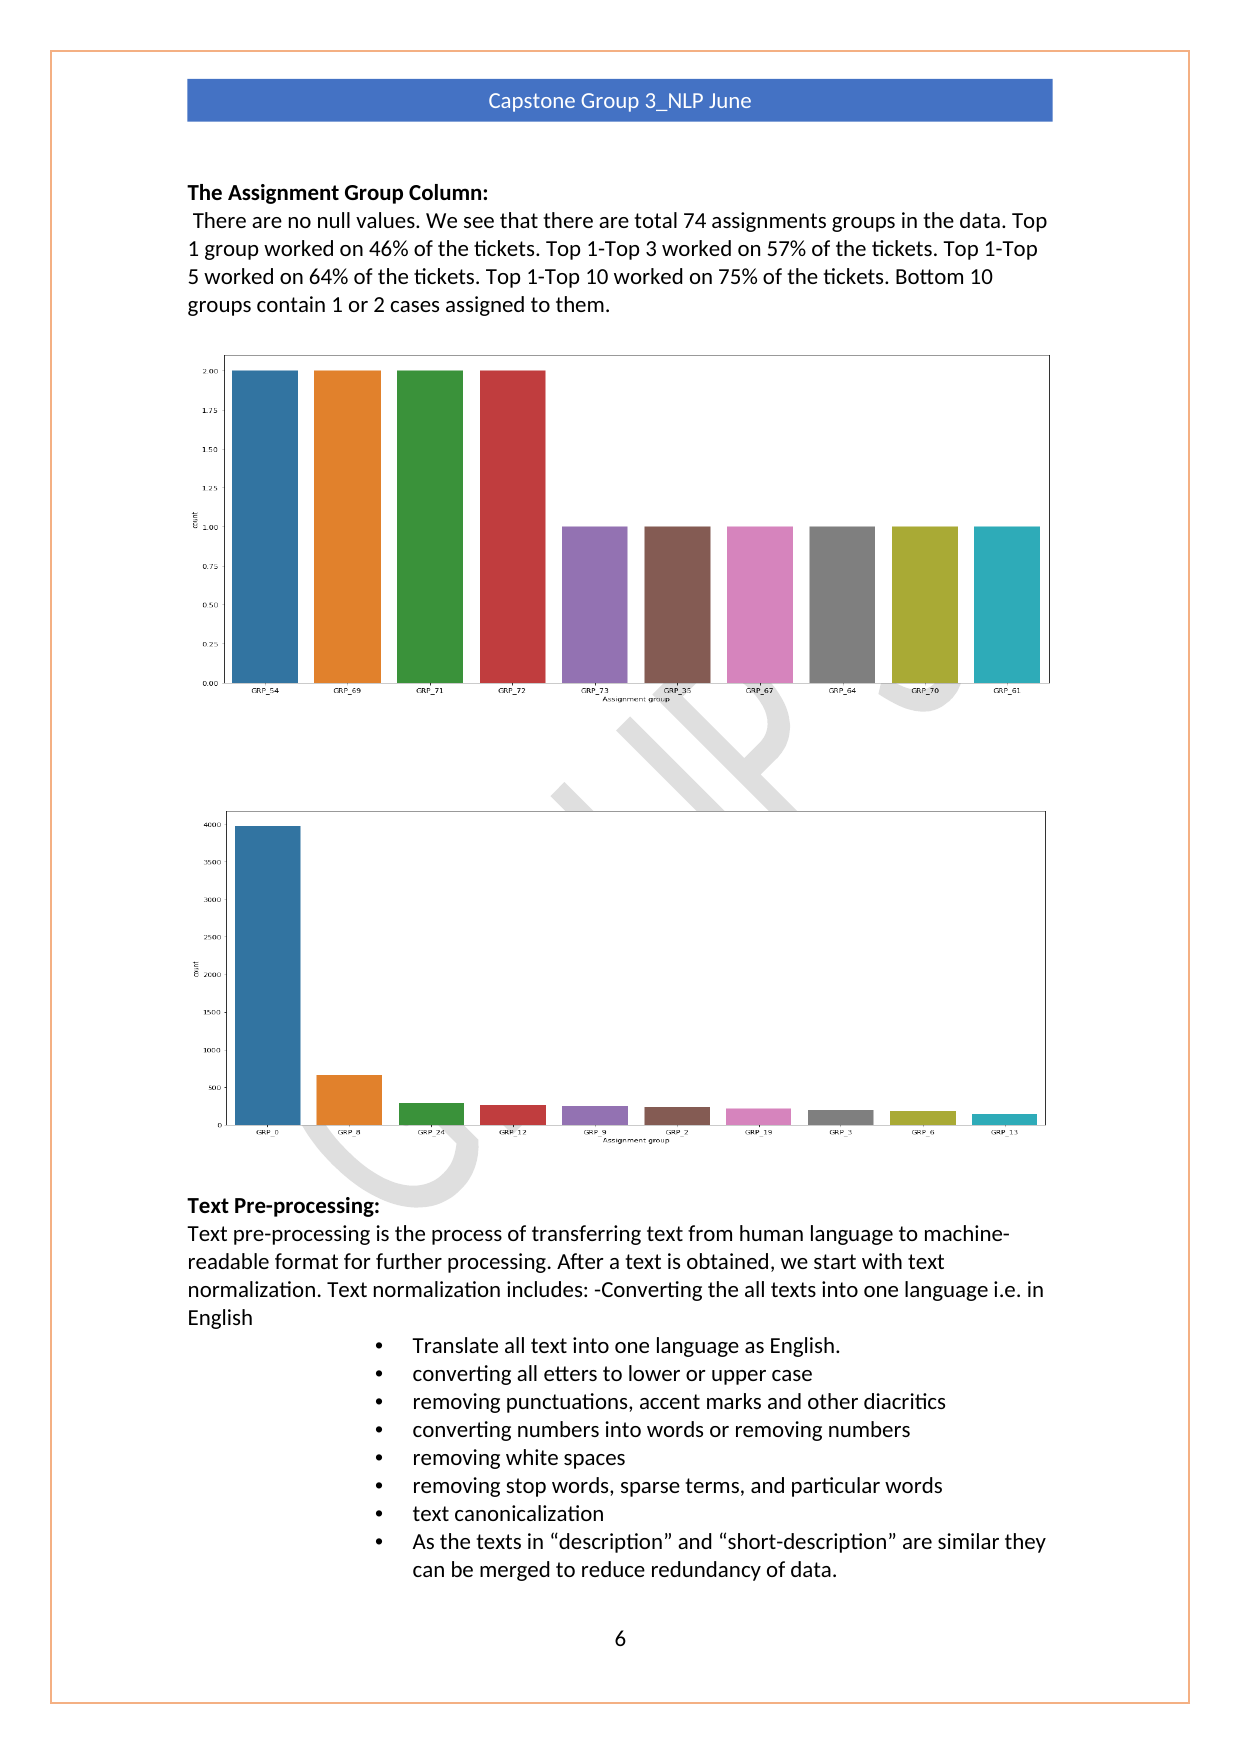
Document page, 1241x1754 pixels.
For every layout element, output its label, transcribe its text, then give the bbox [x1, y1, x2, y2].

list converting all etters to lower or upper case [375, 1359, 1053, 1387]
picture [186, 351, 1053, 706]
list removing punctuations, accent marks and other diacritics [375, 1387, 1053, 1415]
list removing white spaces [375, 1443, 1053, 1471]
list removing stop words, sparse terms, and particular words [375, 1471, 1053, 1499]
text The Assignment Group Column: [187, 178, 1053, 206]
text Text Pre-processing: [187, 1191, 1053, 1219]
list As the texts in “description” and “short-description” are similar they can be merged to reduce redundancy of data. [375, 1527, 1053, 1583]
list Translate all text into one language as English. [375, 1331, 1053, 1359]
list converting numbers into words or removing numbers [375, 1415, 1053, 1443]
list text canonicalization [375, 1499, 1053, 1527]
text There are no null values. We see that there are total 74 assignments groups in the data. Top 1 group worked on 46% of the tickets. Top 1-Top 3 worked on 57% of the tickets. Top 1-Top 5 worked on 64% of the tickets. Top 1-Top 10 worked on 75% of the tickets. Bottom 10 groups contain 1 or 2 cases assigned to them. [187, 206, 1053, 318]
picture [187, 807, 1050, 1147]
text Text pre-processing is the process of transferring text from human language to machine-readable format for further processing. After a text is obtained, we start with text normalization. Text normalization includes: -Converting the all texts into one language i.e. in English [187, 1219, 1053, 1331]
